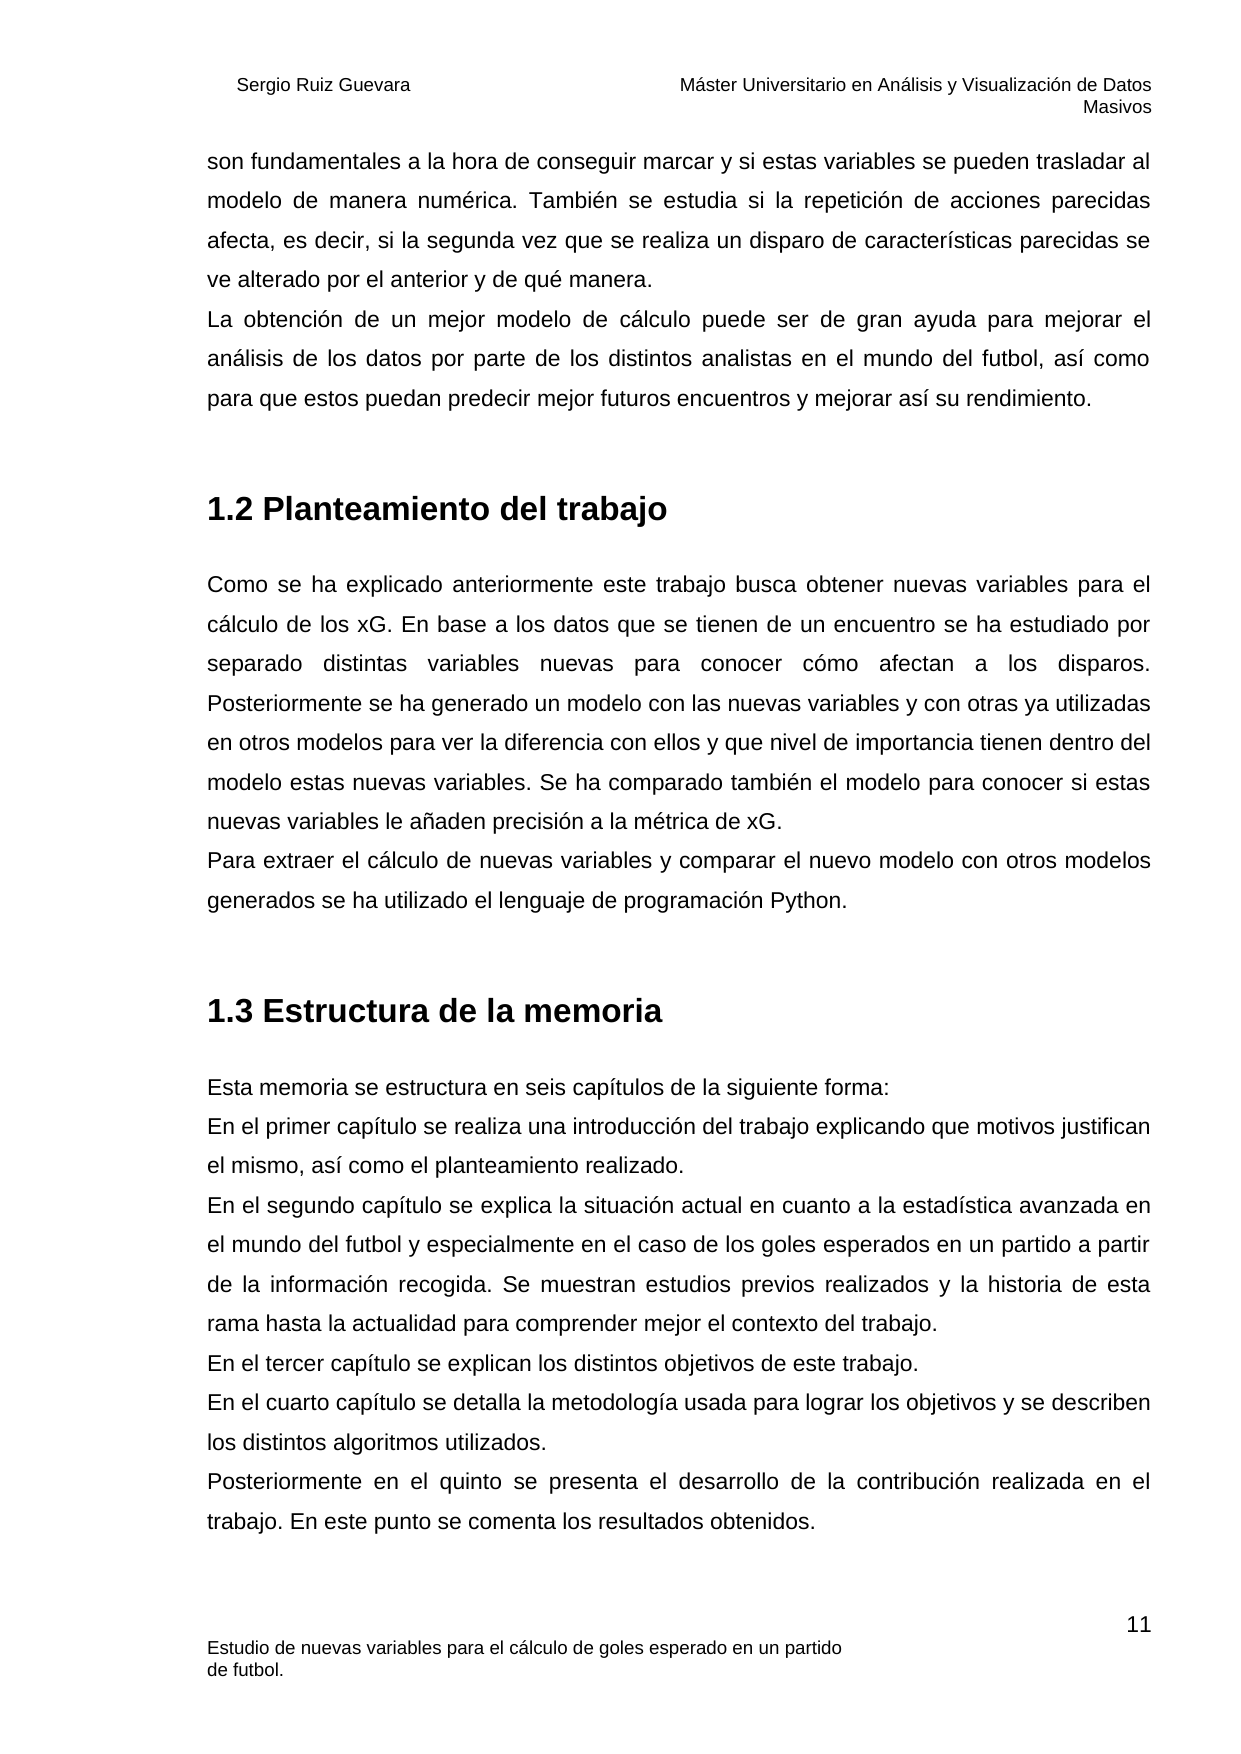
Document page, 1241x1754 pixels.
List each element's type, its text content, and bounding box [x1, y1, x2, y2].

text En el primer capítulo se realiza una introducción del trabajo explicando que motivos justifican el mismo, así como el planteamiento realizado. [207, 1113, 1152, 1179]
text Posteriormente en el quinto se presenta el desarrollo de la contribución realizada en el trabajo. En este punto se comenta los resultados obtenidos. [207, 1468, 1152, 1534]
text En el cuarto capítulo se detalla la metodología usada para lograr los objetivos y se describen los distintos algoritmos utilizados. [207, 1389, 1152, 1455]
text En el tercer capítulo se explican los distintos objetivos de este trabajo. [207, 1350, 1152, 1376]
text La obtención de un mejor modelo de cálculo puede ser de gran ayuda para mejorar el análisis de los datos por parte de los distintos analistas en el mundo del futbol, así como para que estos puedan predecir mejor futuros encuentros y mejorar así su rendimiento. [207, 306, 1152, 411]
text En el segundo capítulo se explica la situación actual en cuanto a la estadística avanzada en el mundo del futbol y especialmente en el caso de los goles esperados en un partido a partir de la información recogida. Se muestran estudios previos realizados y la historia de esta rama hasta la actualidad para comprender mejor el contexto del trabajo. [207, 1192, 1152, 1337]
text Para extraer el cálculo de nuevas variables y comparar el nuevo modelo con otros modelos generados se ha utilizado el lenguaje de programación Python. [207, 847, 1152, 913]
text Como se ha explicado anteriormente este trabajo busca obtener nuevas variables para el cálculo de los xG. En base a los datos que se tienen de un encuentro se ha estudiado por separado distintas variables nuevas para conocer cómo afectan a los disparos. Posteriormente se ha generado un modelo con las nuevas variables y con otras ya utilizadas en otros modelos para ver la diferencia con ellos y que nivel de importancia tienen dentro del modelo estas nuevas variables. Se ha comparado también el modelo para conocer si estas nuevas variables le añaden precisión a la métrica de xG. [207, 571, 1152, 834]
subtitle 1.3 Estructura de la memoria [207, 991, 1152, 1029]
text Esta memoria se estructura en seis capítulos de la siguiente forma: [207, 1073, 1152, 1100]
subtitle 1.2 Planteamiento del trabajo [207, 488, 1152, 527]
